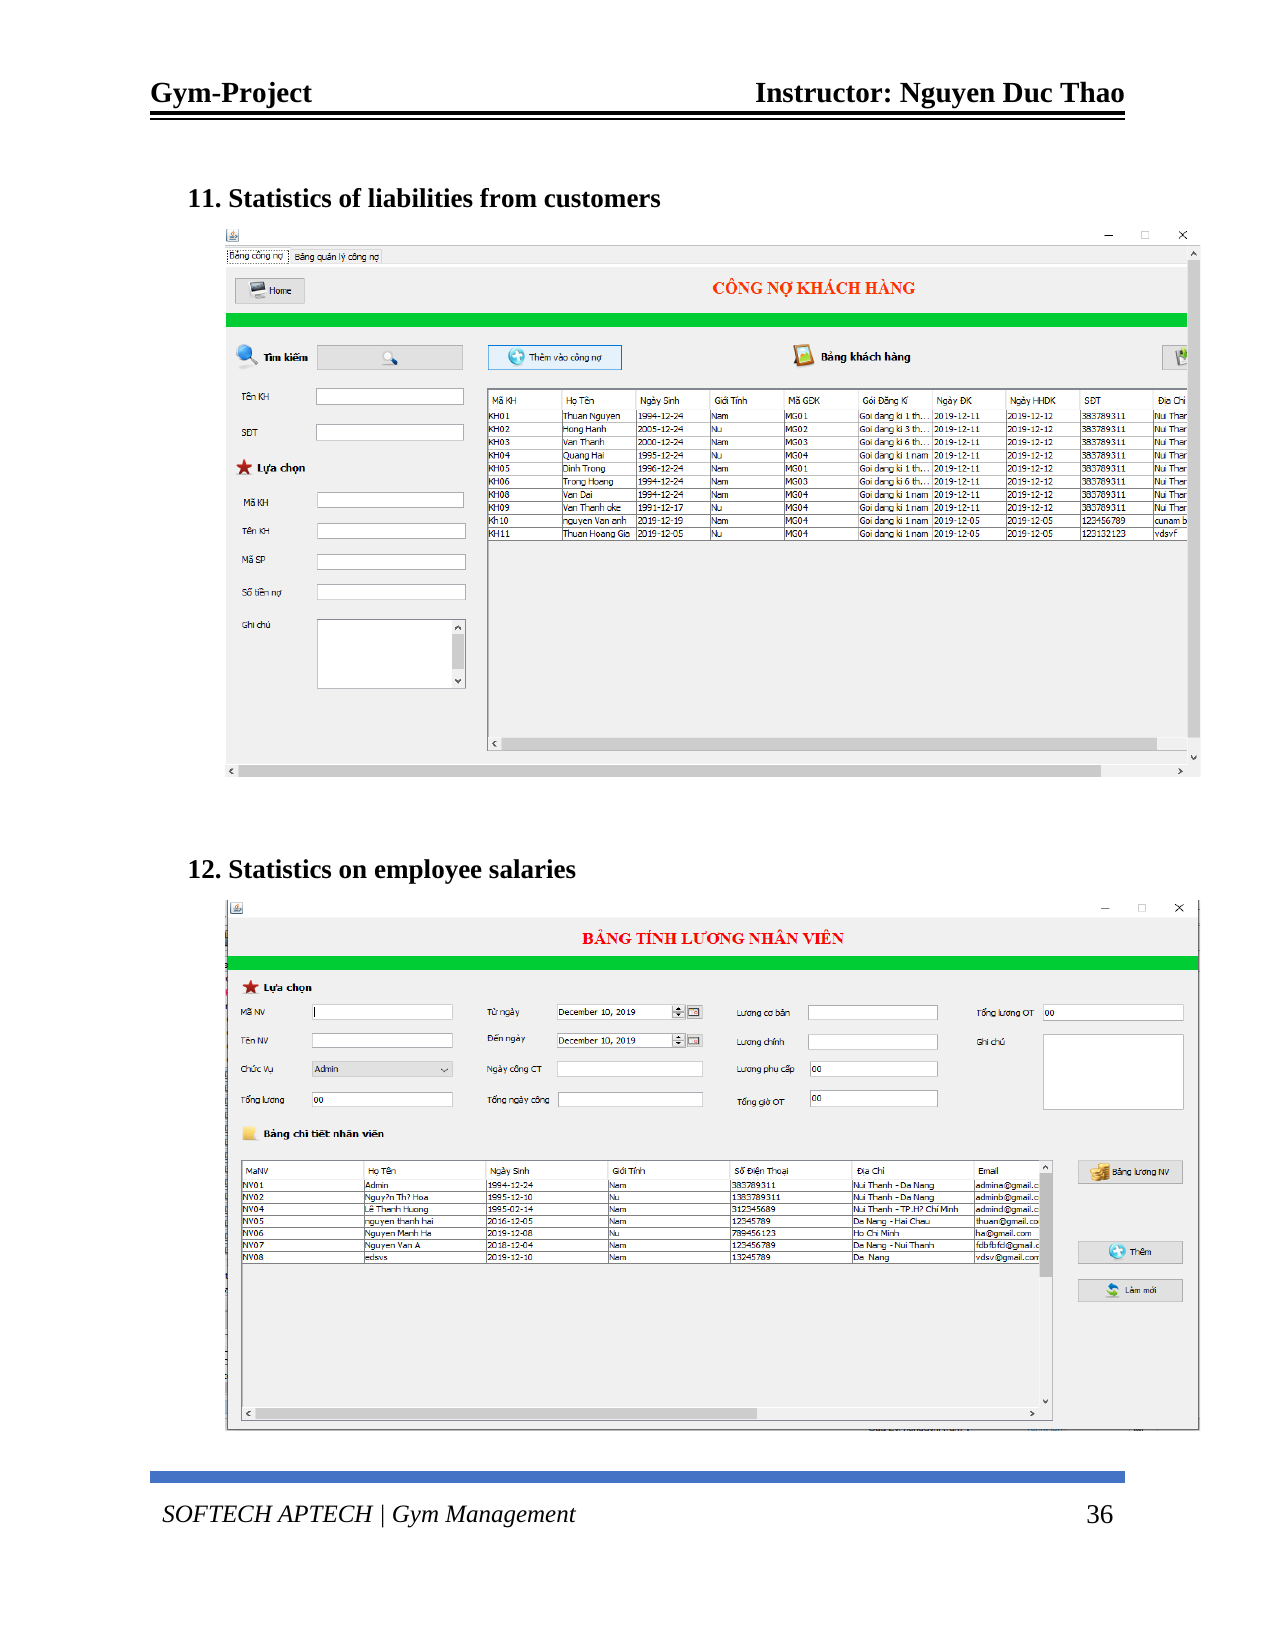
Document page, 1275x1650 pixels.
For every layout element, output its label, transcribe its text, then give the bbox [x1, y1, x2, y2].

text 11. Statistics of liabilities from customers [187, 182, 1125, 213]
picture [225, 229, 1200, 777]
picture [225, 900, 1200, 1431]
text 12. Statistics on employee salaries [187, 853, 1125, 884]
